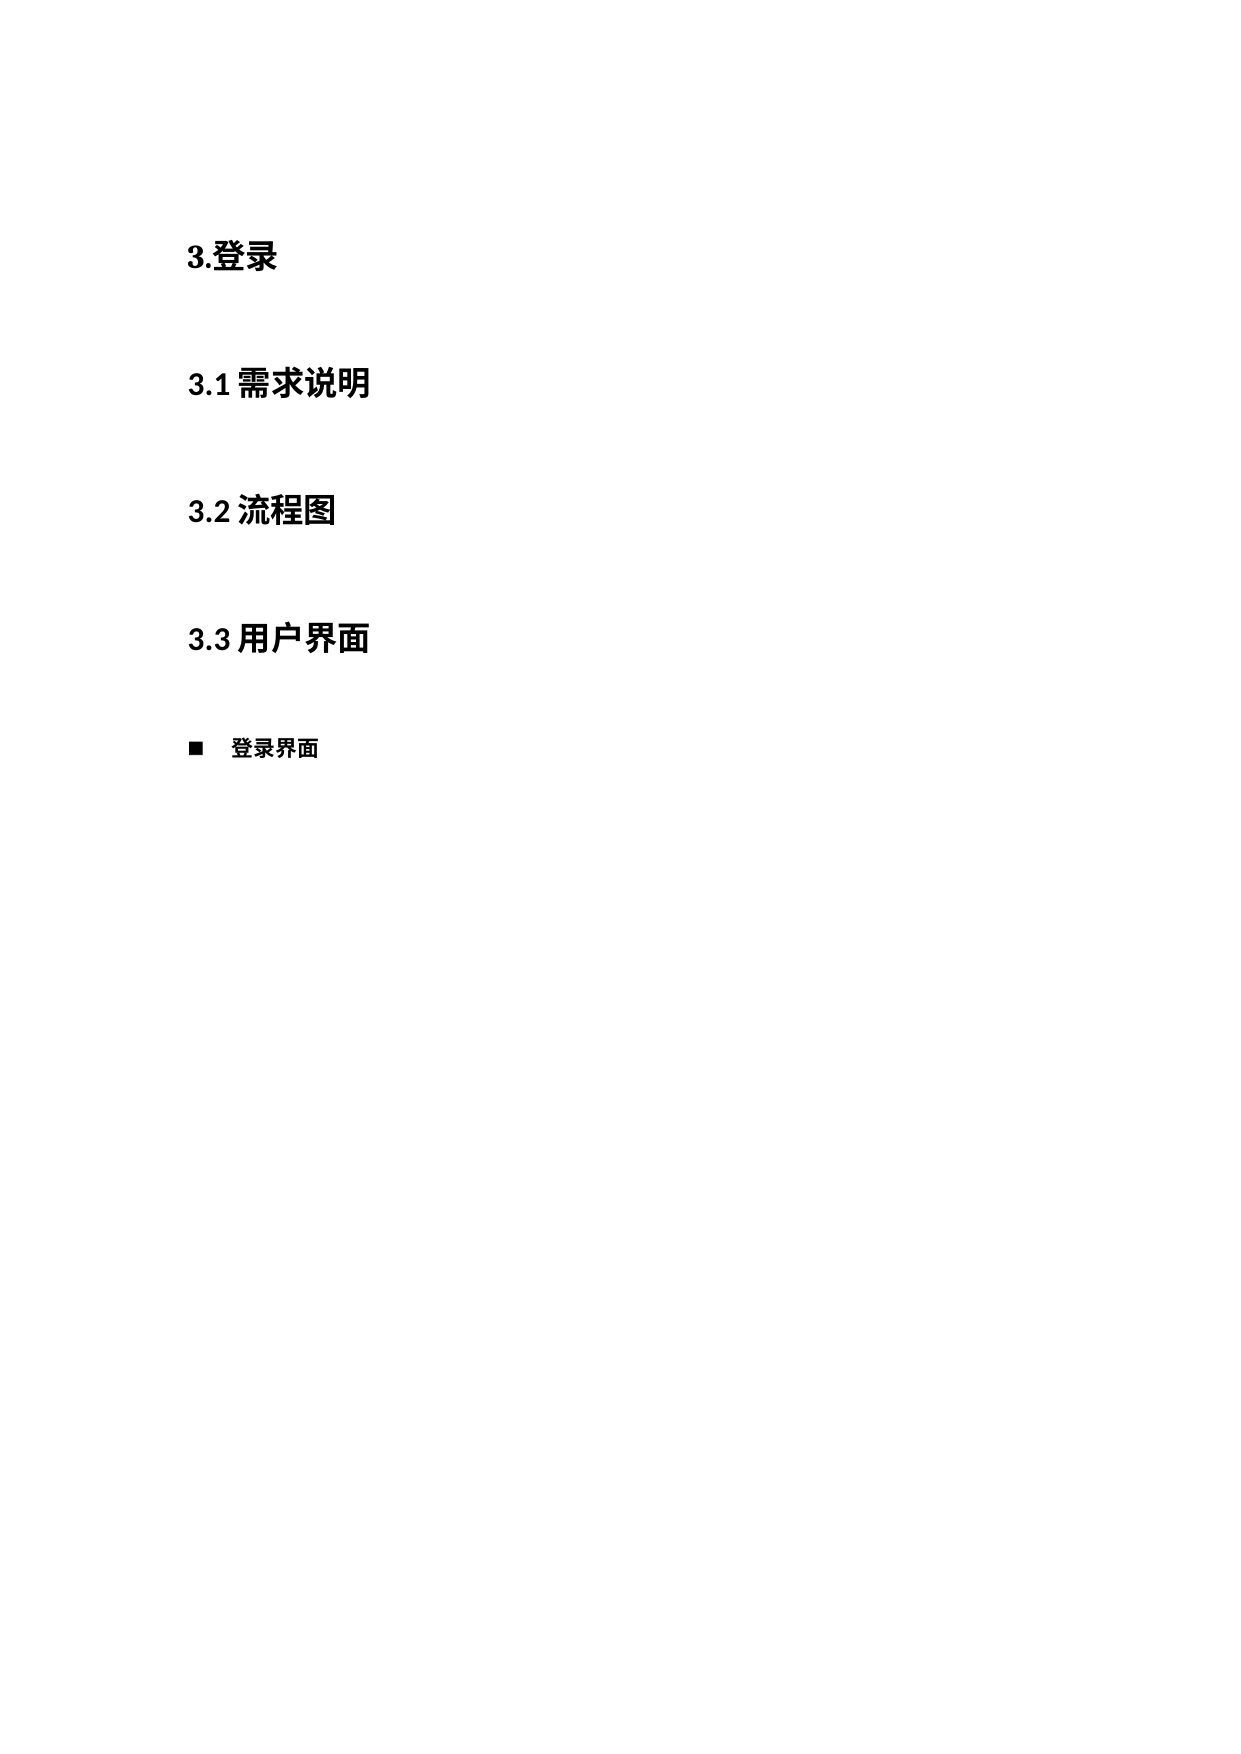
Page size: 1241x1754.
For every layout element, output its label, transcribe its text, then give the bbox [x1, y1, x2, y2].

list 登录界面 [187, 730, 1053, 763]
subtitle 3.3 用户界面 [187, 603, 1053, 668]
subtitle 3.登录 [187, 222, 1053, 287]
subtitle 3.1 需求说明 [187, 349, 1053, 414]
subtitle 3.2流程图 [187, 476, 1053, 541]
